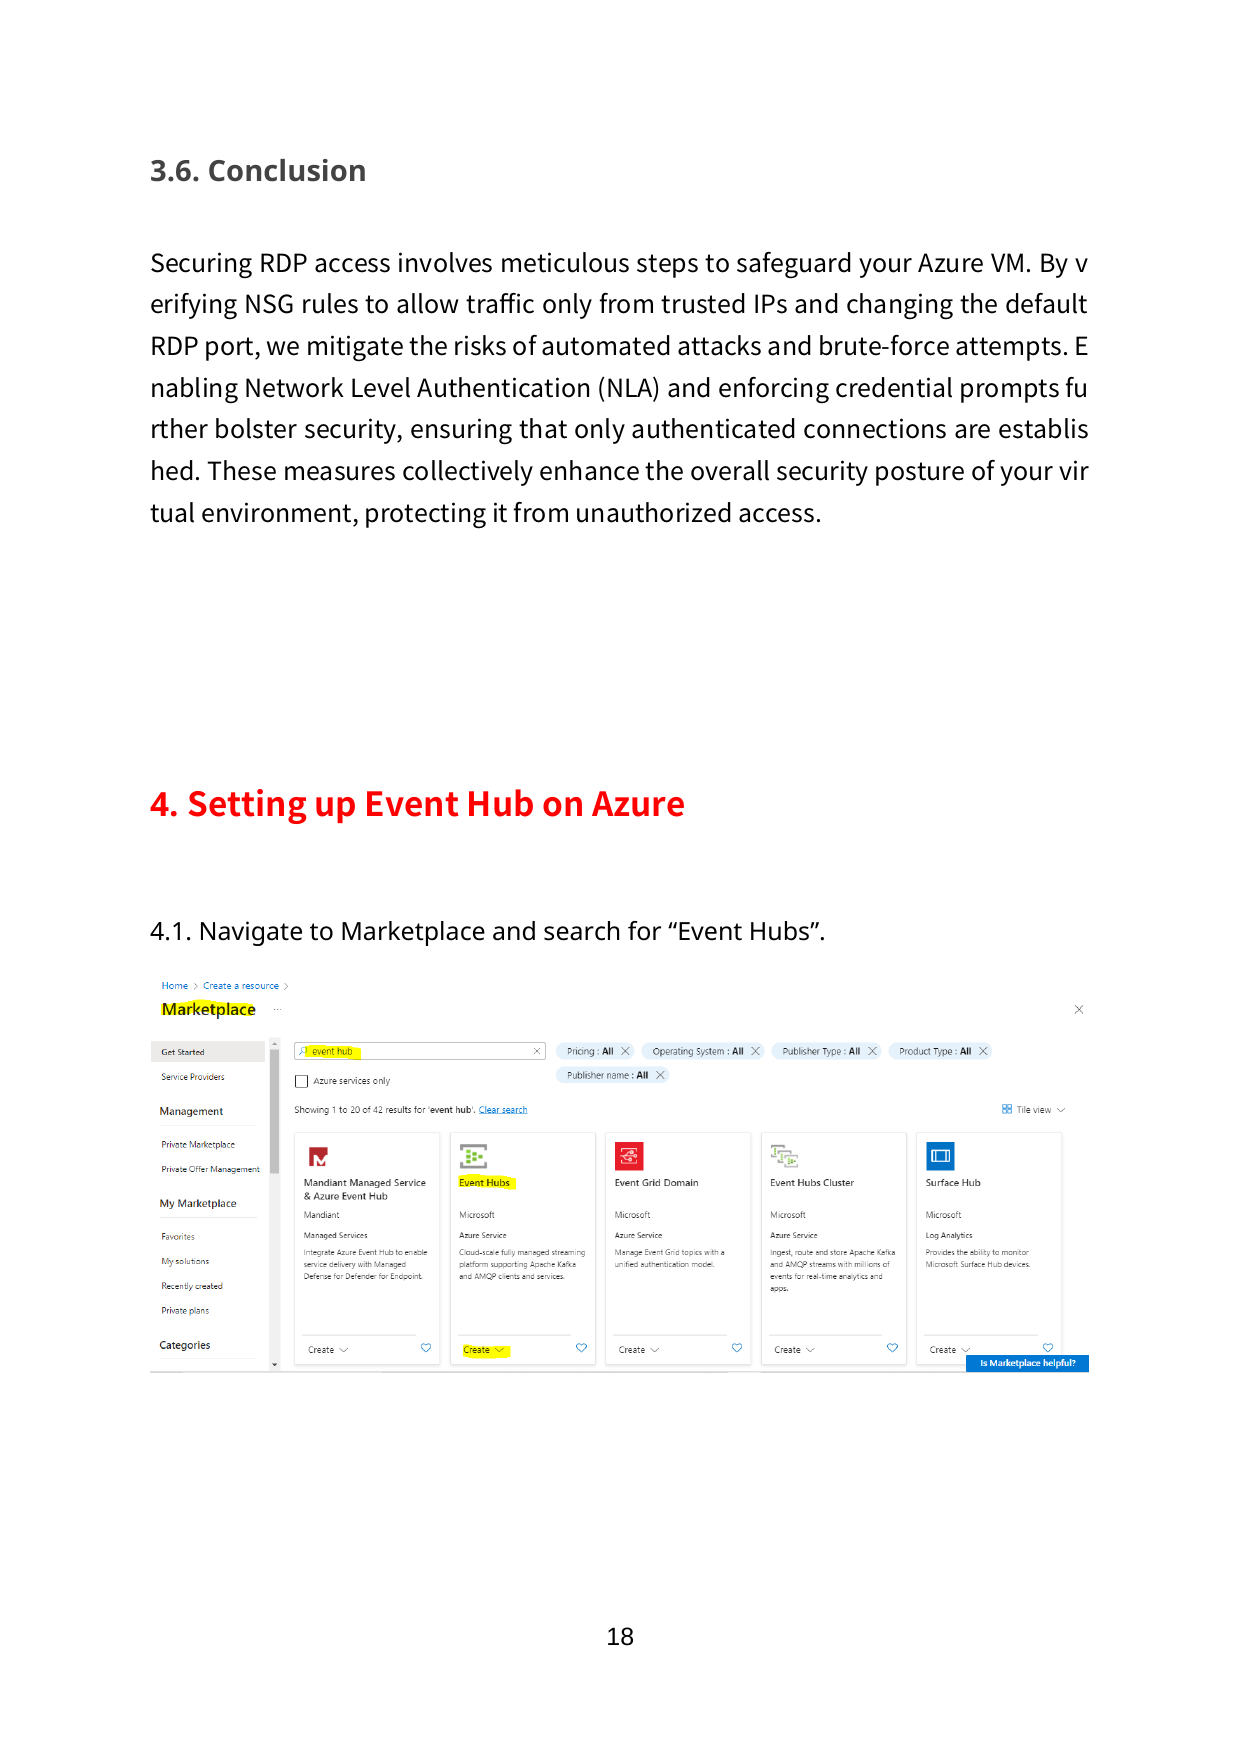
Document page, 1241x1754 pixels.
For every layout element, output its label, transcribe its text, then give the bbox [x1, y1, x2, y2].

subtitle 3.6. Conclusion [150, 150, 1090, 190]
text Securing RDP access involves meticulous steps to safeguard your Azure VM. By verifying NSG rules to allow traffic only from trusted IPs and changing the default RDP port, we mitigate the risks of automated attacks and brute-force attempts. Enabling Network Level Authentication (NLA) and enforcing credential prompts further bolster security, ensuring that only authenticated connections are established. These measures collectively enhance the overall security posture of your virtual environment, protecting it from unauthorized access. [150, 243, 1090, 529]
subtitle 4. Setting up Event Hub on Azure [150, 777, 1090, 826]
picture [150, 977, 1089, 1373]
text 4.1. Navigate to Marketplace and search for “Event Hubs”. [150, 914, 1090, 948]
